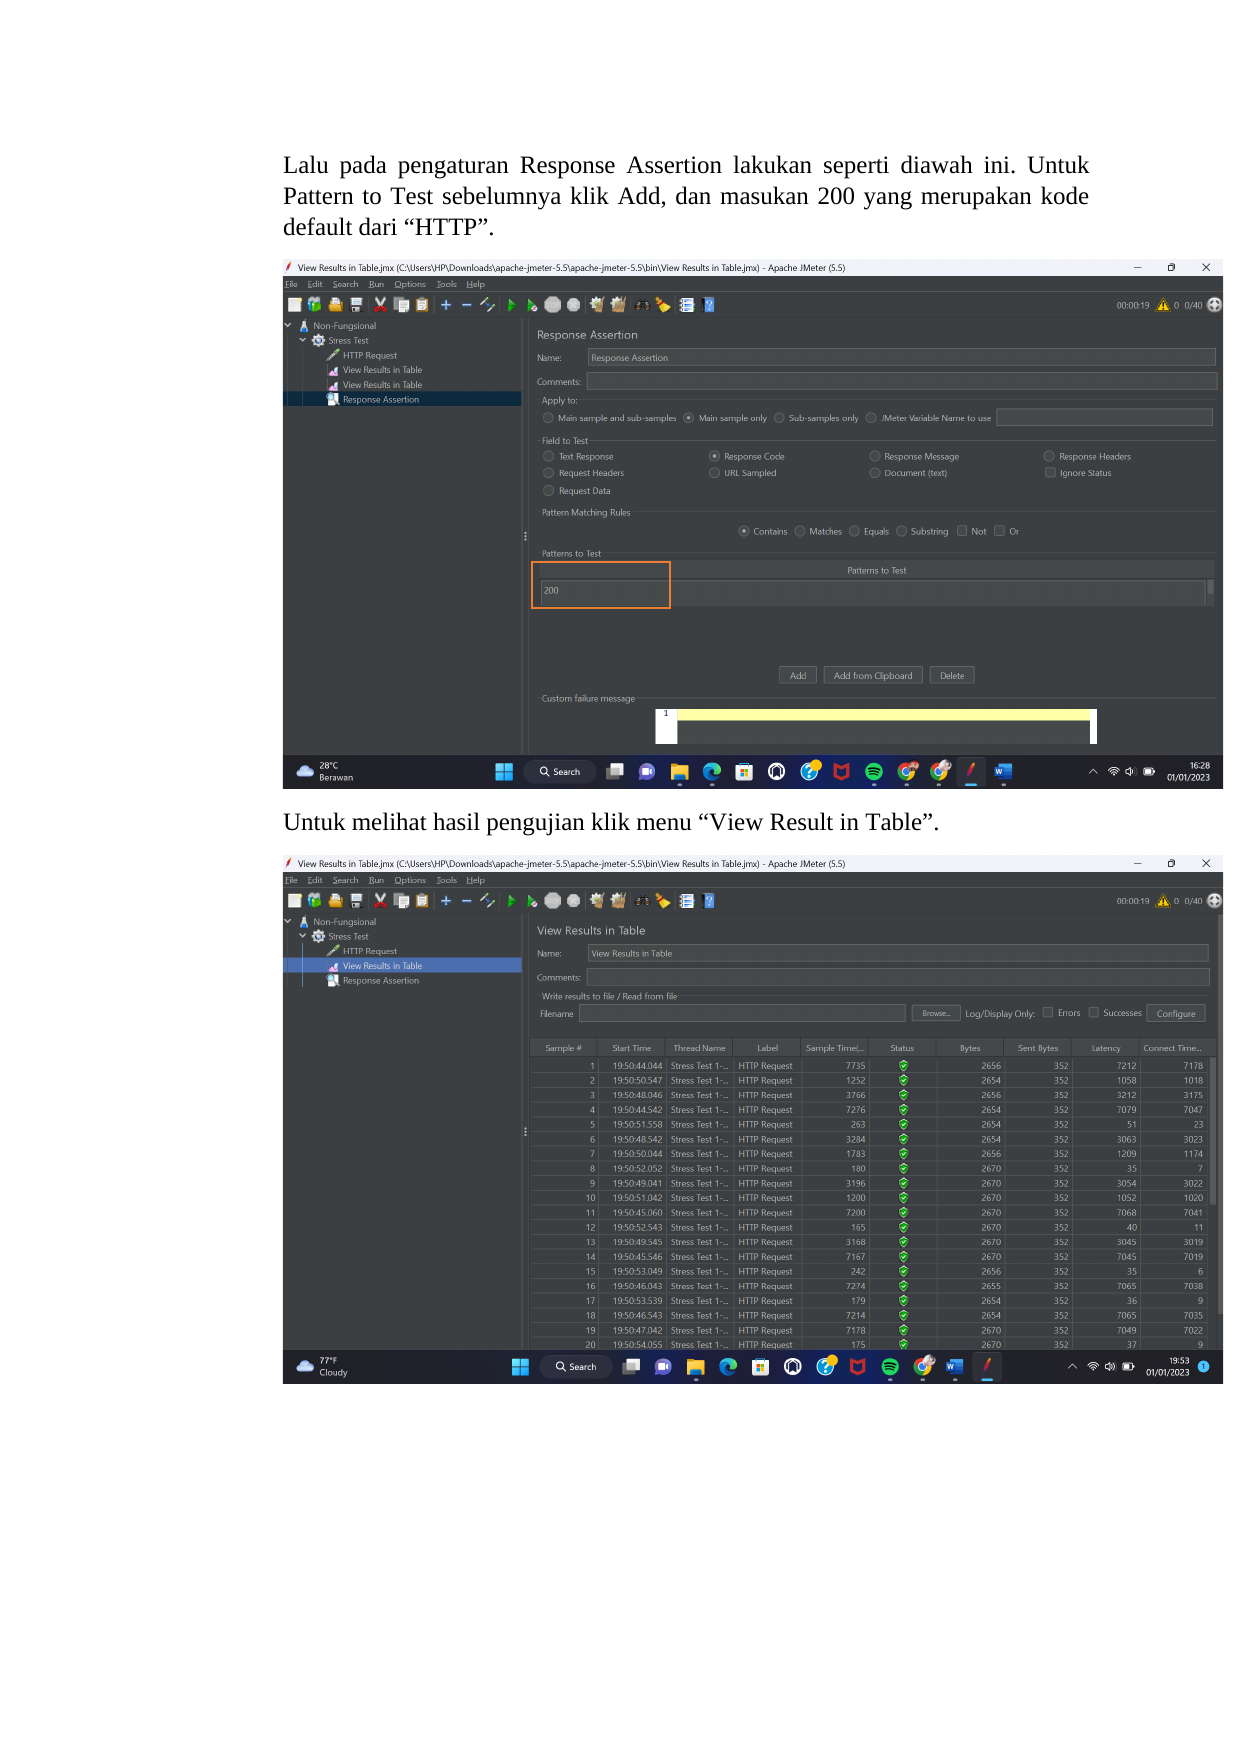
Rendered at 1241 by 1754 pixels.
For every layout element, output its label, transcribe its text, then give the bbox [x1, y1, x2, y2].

text Lalu pada pengaturan Response Assertion lakukan seperti diawah ini. Untuk Pattern to Test sebelumnya klik Add, dan masukan 200 yang merupakan kode default dari “HTTP”. [283, 150, 1090, 241]
picture [282, 259, 1224, 789]
picture [282, 855, 1224, 1384]
text Untuk melihat hasil pengujian klik menu “View Result in Table”. [208, 807, 1090, 836]
